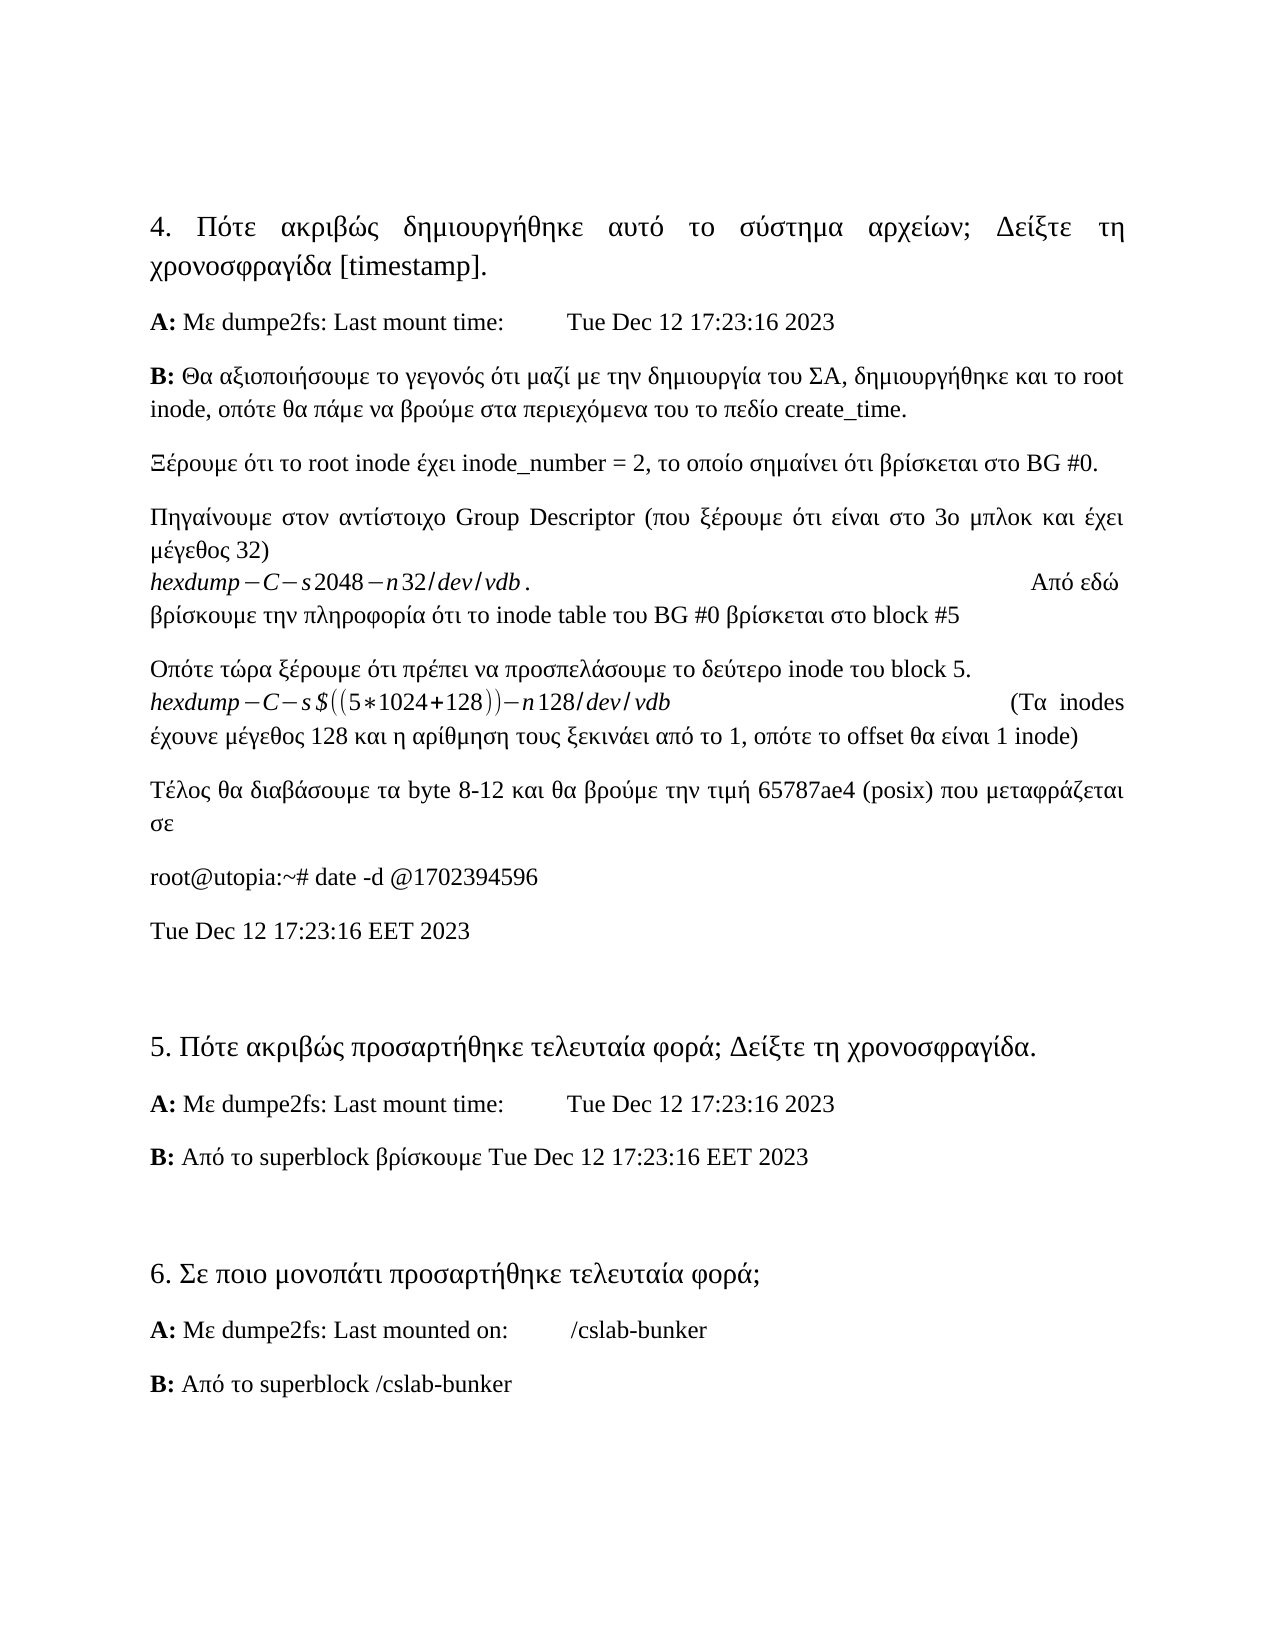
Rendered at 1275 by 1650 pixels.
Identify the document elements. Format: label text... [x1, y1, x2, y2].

text Οπότε τώρα ξέρουμε ότι πρέπει να προσπελάσουμε το δεύτερο inode του block 5. (Τα inodes έχουνε μέγεθος 128 και η αρίθμηση τους ξεκινάει από το 1, οπότε το offset θα είναι 1 inode) [150, 654, 1125, 750]
text Α: Με dumpe2fs: Last mounted on: /cslab-bunker [150, 1315, 1125, 1344]
text Β: Από το superblock /cslab-bunker [150, 1369, 1125, 1398]
text Α: Με dumpe2fs: Last mount time: Tue Dec 12 17:23:16 2023 [150, 307, 1125, 336]
text root@utopia:~# date -d @1702394596 [150, 862, 1125, 891]
text 5. Πότε ακριβώς προσαρτήθηκε τελευταία φορά; Δείξτε τη χρονοσφραγίδα. [150, 1029, 1125, 1063]
text Τέλος θα διαβάσουμε τα byte 8-12 και θα βρούμε την τιμή 65787ae4 (posix) που μεταφράζεται σε [150, 775, 1125, 837]
text Β: Από το superblock βρίσκουμε Tue Dec 12 17:23:16 EET 2023 [150, 1142, 1125, 1171]
text Α: Με dumpe2fs: Last mount time: Tue Dec 12 17:23:16 2023 [150, 1089, 1125, 1117]
text Tue Dec 12 17:23:16 EET 2023 [150, 916, 1125, 945]
text Πηγαίνουμε στον αντίστοιχο Group Descriptor (που ξέρουμε ότι είναι στο 3ο μπλοκ και έχει μέγεθος 32) Από εδώ βρίσκουμε την πληροφορία ότι το inode table του BG #0 βρίσκεται στo block #5 [150, 502, 1125, 629]
text Β: Θα αξιοποιήσουμε το γεγονός ότι μαζί με την δημιουργία του ΣΑ, δημιουργήθηκε και το root inode, οπότε θα πάμε να βρούμε στα περιεχόμενα του το πεδίο create_time. [150, 361, 1125, 423]
text 6. Σε ποιο μονοπάτι προσαρτήθηκε τελευταία φορά; [150, 1256, 1125, 1289]
text 4. Πότε ακριβώς δημιουργήθηκε αυτό το σύστημα αρχείων; Δείξτε τη χρονοσφραγίδα [timestamp]. [150, 209, 1125, 281]
text Ξέρουμε ότι το root inode έχει inode_number = 2, το οποίο σημαίνει ότι βρίσκεται στο BG #0. [150, 448, 1125, 477]
